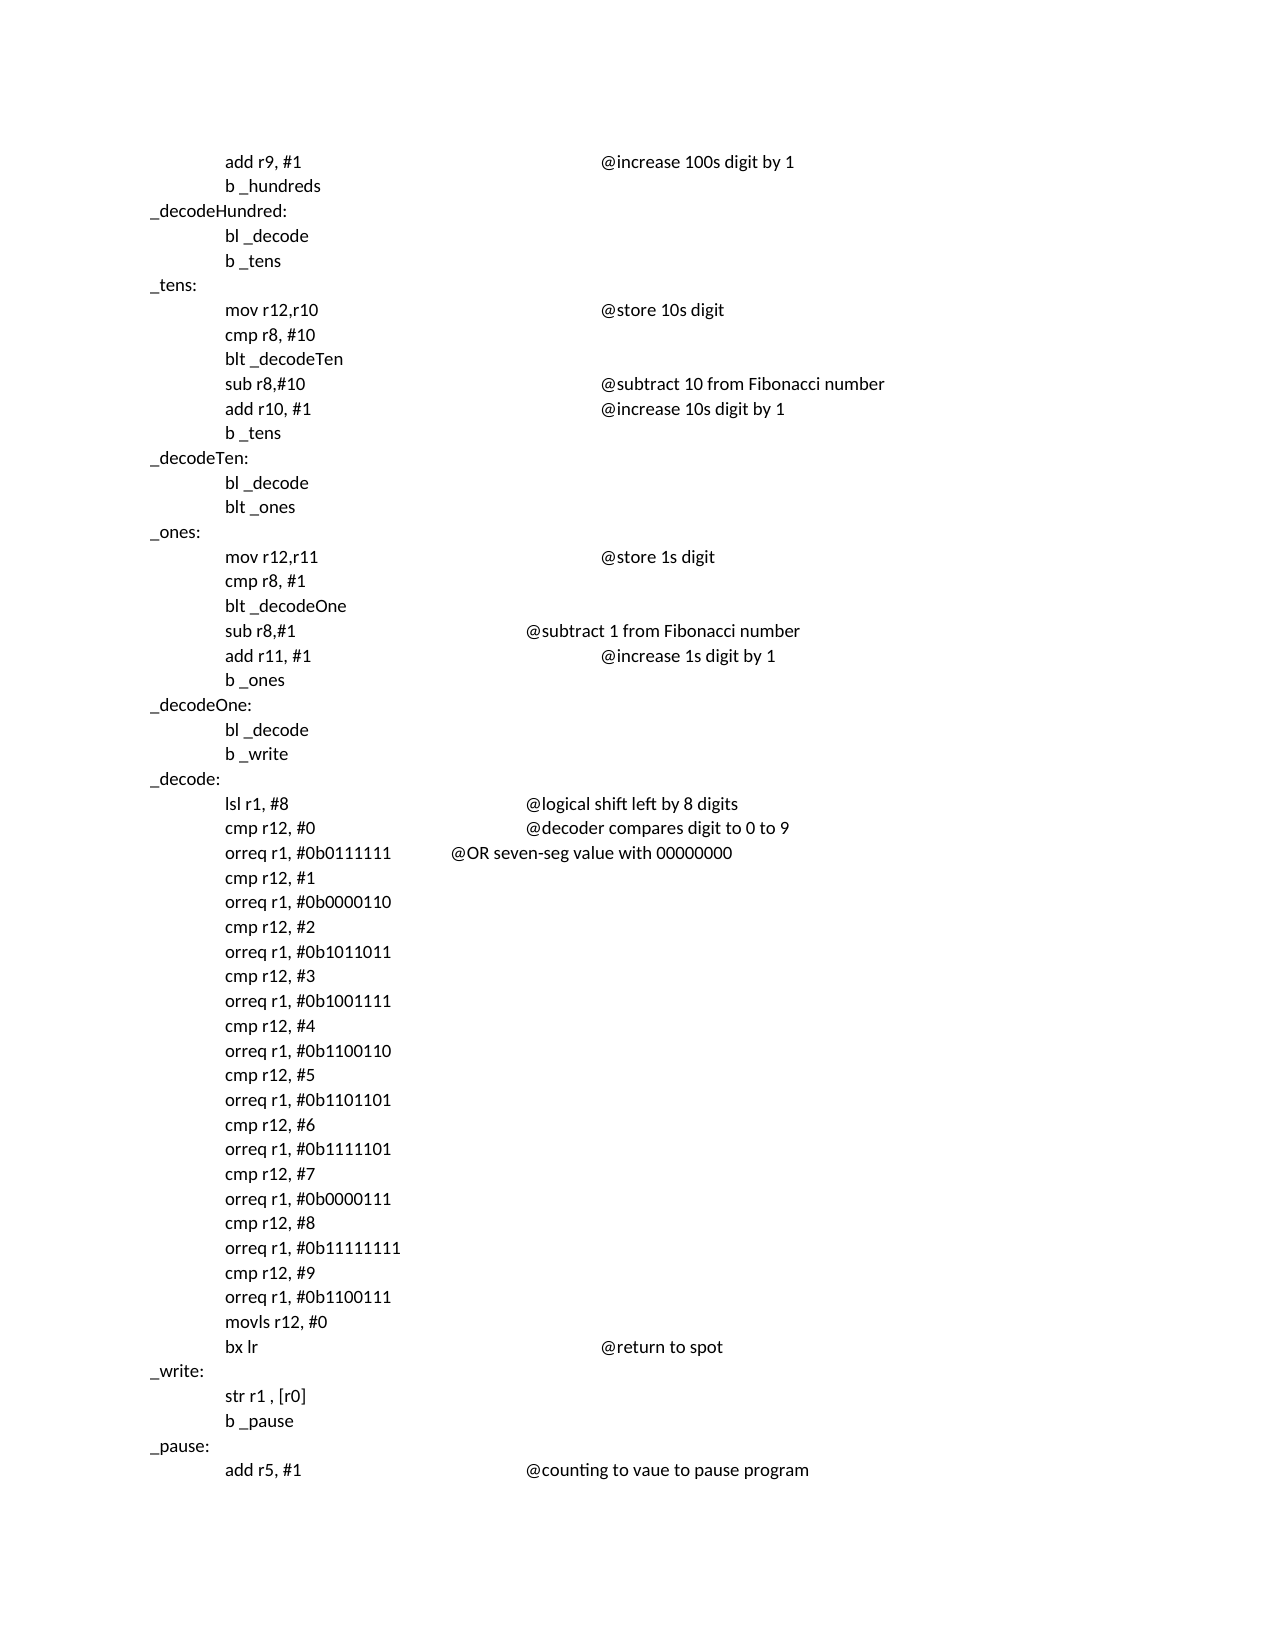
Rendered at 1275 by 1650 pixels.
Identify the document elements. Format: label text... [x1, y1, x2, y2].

text mov r12,r11 @store 1s digit [150, 545, 1125, 568]
text orreq r1, #0b1101101 [150, 1088, 1125, 1111]
text orreq r1, #0b1111101 [150, 1137, 1125, 1160]
text bx lr @return to spot [150, 1335, 1125, 1358]
text blt _decodeTen [150, 347, 1125, 370]
text str r1 , [r0] [150, 1384, 1125, 1407]
text _decode: [150, 767, 1125, 790]
text _decodeTen: [150, 446, 1125, 469]
text cmp r12, #3 [150, 965, 1125, 988]
text b _pause [150, 1409, 1125, 1432]
text cmp r8, #1 [150, 570, 1125, 593]
text _tens: [150, 273, 1125, 296]
text orreq r1, #0b0000111 [150, 1187, 1125, 1210]
text _write: [150, 1360, 1125, 1383]
text cmp r12, #9 [150, 1261, 1125, 1284]
text orreq r1, #0b11111111 [150, 1236, 1125, 1259]
text b _tens [150, 422, 1125, 444]
text cmp r12, #8 [150, 1212, 1125, 1234]
text cmp r12, #1 [150, 866, 1125, 889]
text orreq r1, #0b0000110 [150, 891, 1125, 913]
text cmp r8, #10 [150, 323, 1125, 346]
text movls r12, #0 [150, 1310, 1125, 1333]
text add r9, #1 @increase 100s digit by 1 [150, 150, 1125, 173]
text bl _decode [150, 718, 1125, 741]
text add r11, #1 @increase 1s digit by 1 [150, 644, 1125, 667]
text cmp r12, #0 @decoder compares digit to 0 to 9 [150, 817, 1125, 839]
text bl _decode [150, 224, 1125, 247]
text blt _decodeOne [150, 594, 1125, 617]
text sub r8,#10 @subtract 10 from Fibonacci number [150, 372, 1125, 395]
text cmp r12, #2 [150, 915, 1125, 938]
text add r10, #1 @increase 10s digit by 1 [150, 397, 1125, 420]
text orreq r1, #0b0111111 @OR seven-seg value with 00000000 [150, 841, 1125, 864]
text _decodeHundred: [150, 199, 1125, 222]
text b _write [150, 742, 1125, 765]
text cmp r12, #4 [150, 1014, 1125, 1037]
text cmp r12, #7 [150, 1162, 1125, 1185]
text cmp r12, #6 [150, 1113, 1125, 1136]
text _decodeOne: [150, 693, 1125, 716]
text lsl r1, #8 @logical shift left by 8 digits [150, 792, 1125, 815]
text orreq r1, #0b1011011 [150, 940, 1125, 963]
text orreq r1, #0b1001111 [150, 989, 1125, 1012]
text b _ones [150, 668, 1125, 691]
text _pause: [150, 1434, 1125, 1457]
text _ones: [150, 520, 1125, 543]
text bl _decode [150, 471, 1125, 494]
text sub r8,#1 @subtract 1 from Fibonacci number [150, 619, 1125, 642]
text b _hundreds [150, 175, 1125, 198]
text add r5, #1 @counting to vaue to pause program [150, 1458, 1125, 1481]
text cmp r12, #5 [150, 1063, 1125, 1086]
text blt _ones [150, 496, 1125, 518]
text mov r12,r10 @store 10s digit [150, 298, 1125, 321]
text orreq r1, #0b1100110 [150, 1039, 1125, 1062]
text b _tens [150, 249, 1125, 272]
text orreq r1, #0b1100111 [150, 1286, 1125, 1308]
